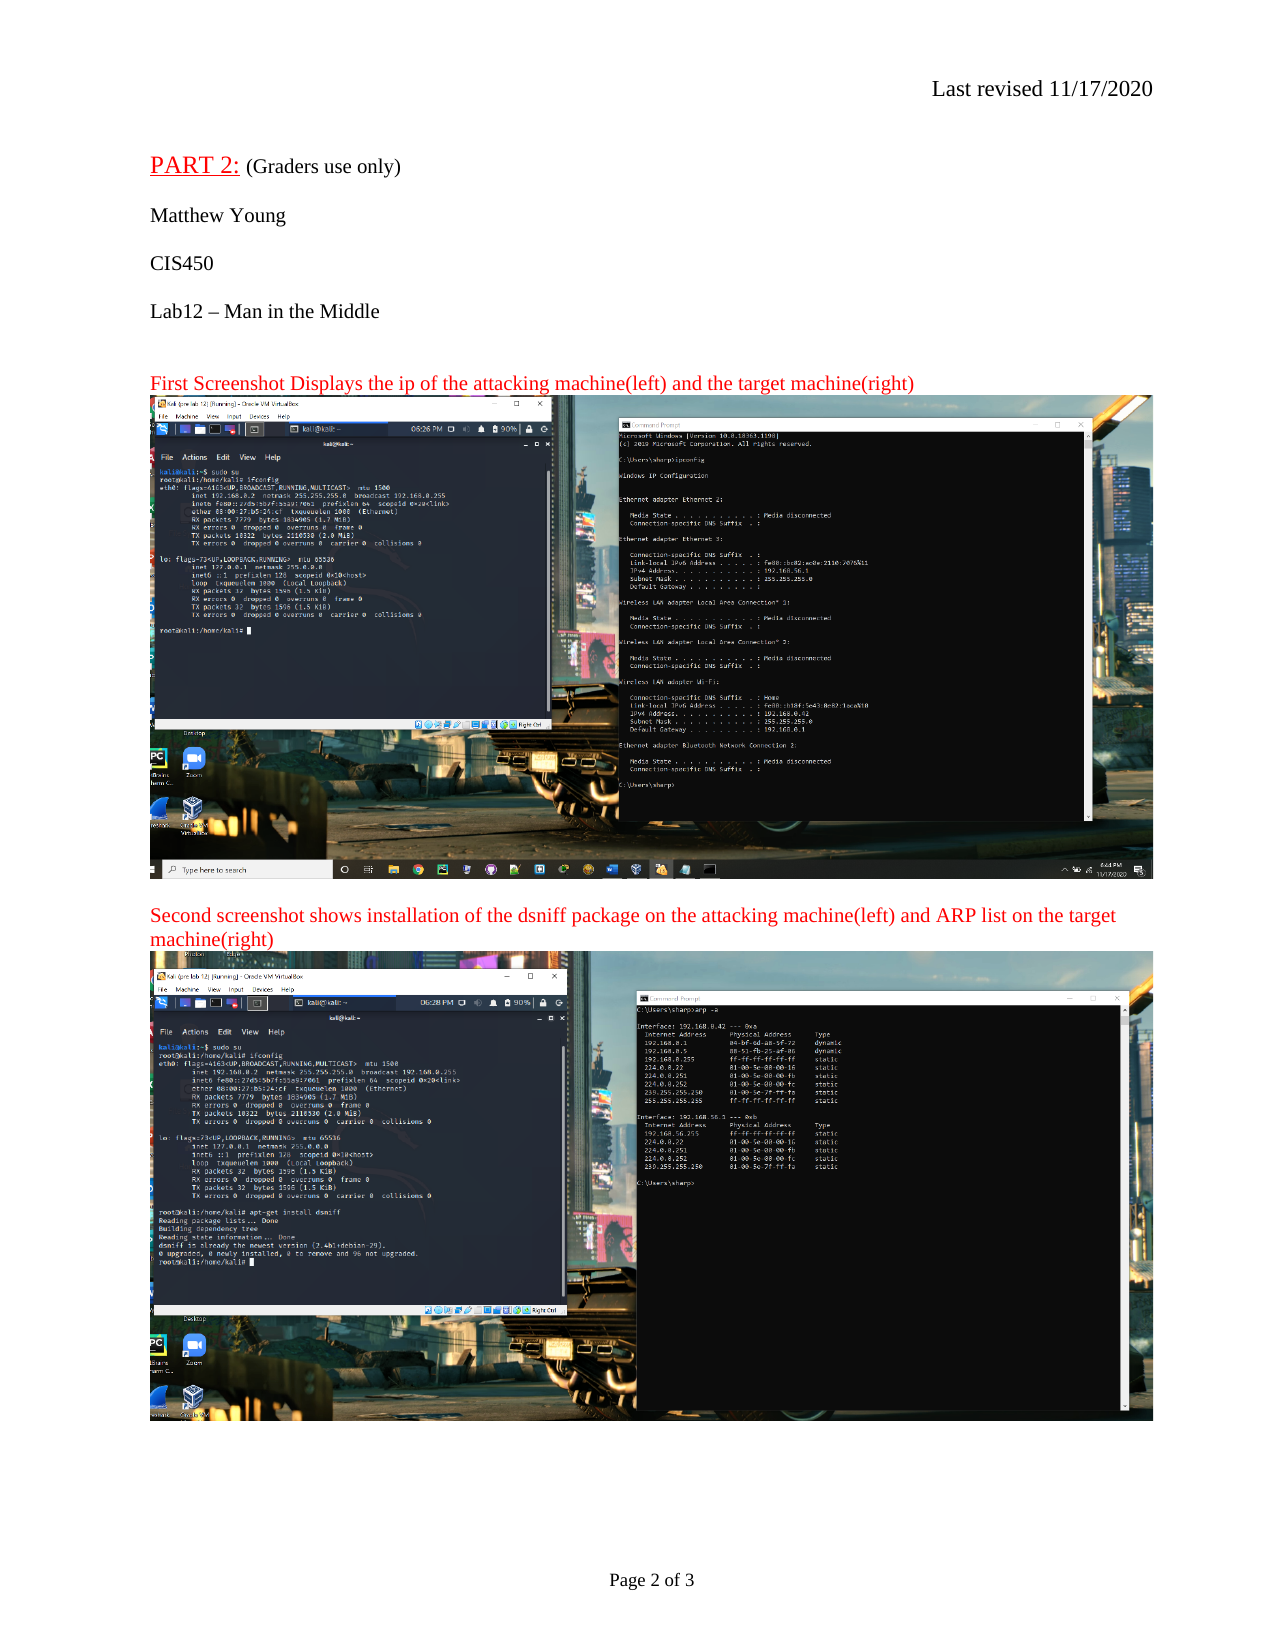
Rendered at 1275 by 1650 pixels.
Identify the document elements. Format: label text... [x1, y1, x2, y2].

text Lab12 – Man in the Middle [150, 299, 1153, 323]
text First Screenshot Displays the ip of the attacking machine(left) and the target machine(right) [150, 371, 1153, 395]
text Matthew Young [150, 203, 1153, 227]
text CIS450 [150, 251, 1153, 275]
picture [150, 395, 1154, 879]
text PART 2: (Graders use only) [150, 150, 1153, 179]
picture [150, 951, 1154, 1421]
text Second screenshot shows installation of the dsniff package on the attacking machine(left) and ARP list on the target machine(right) [150, 903, 1153, 951]
